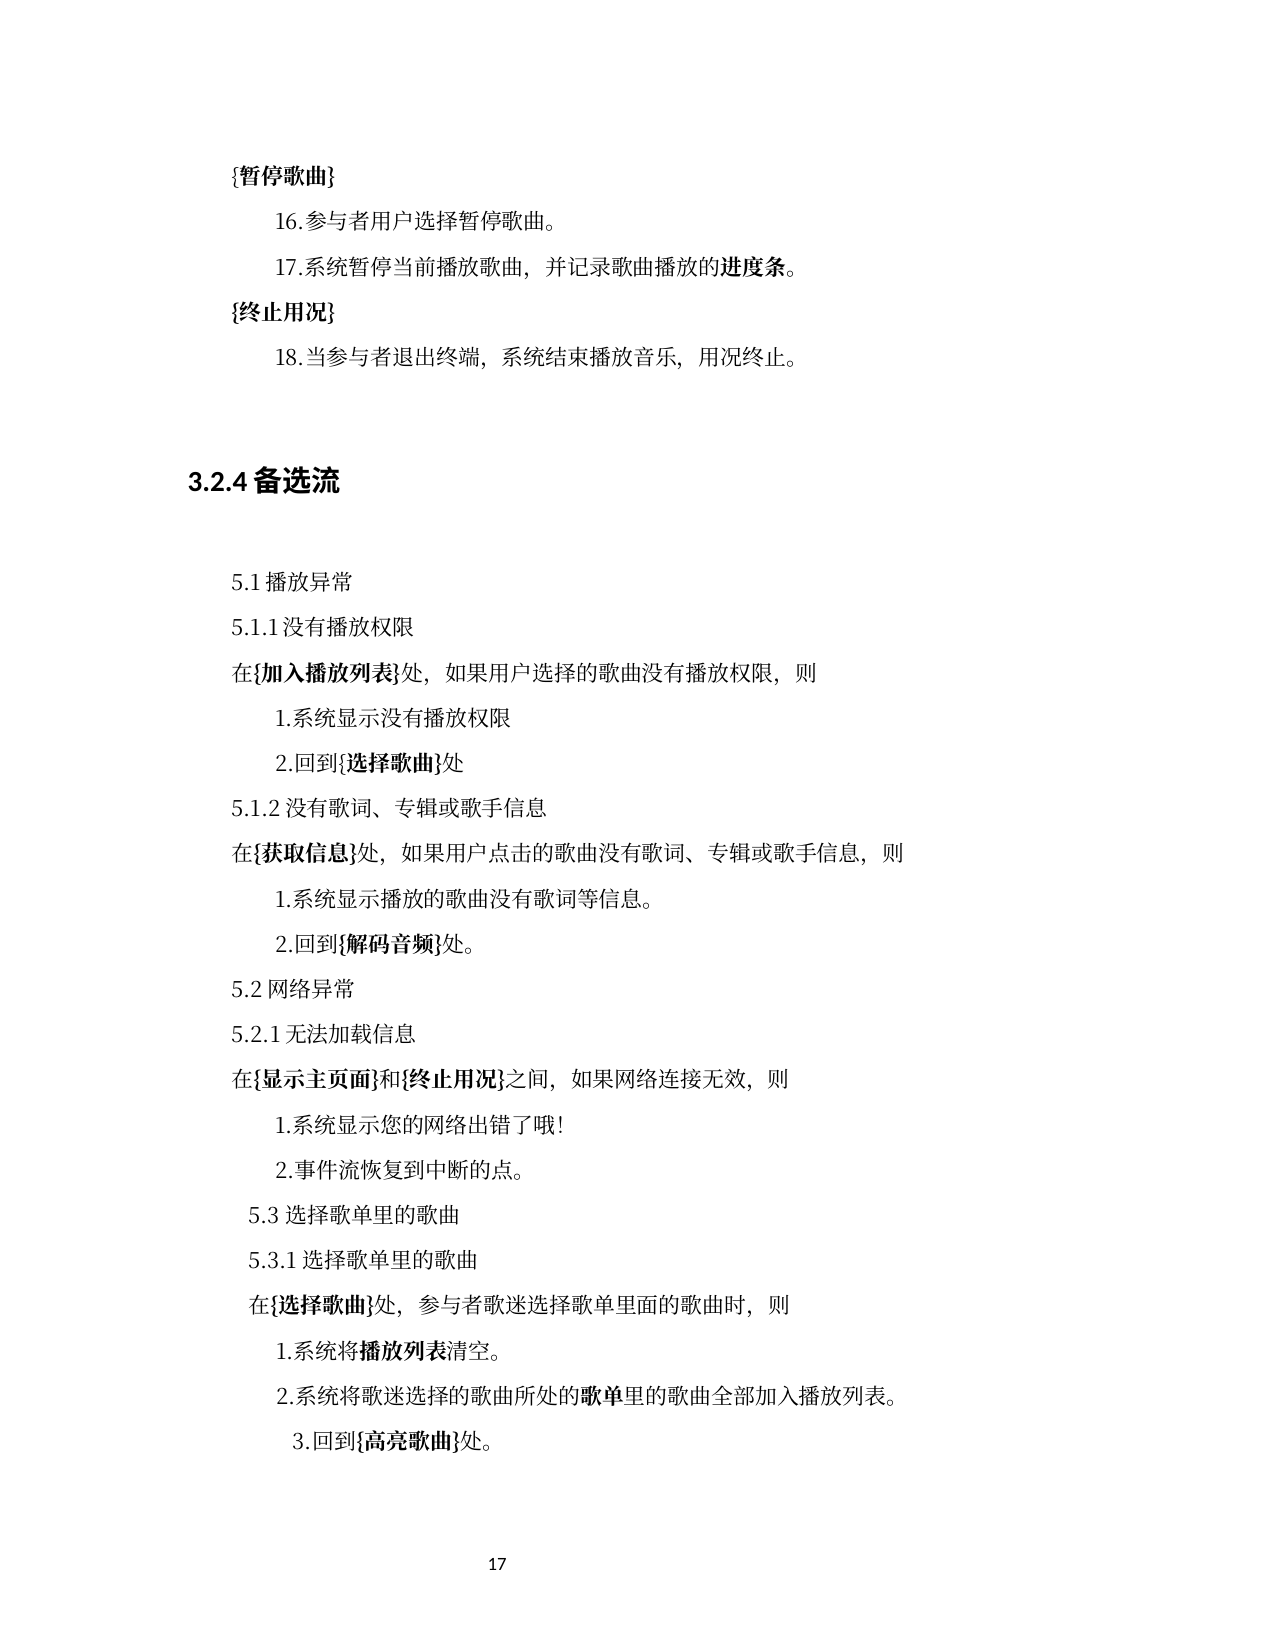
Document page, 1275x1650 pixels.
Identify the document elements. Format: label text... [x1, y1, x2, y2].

text 在{加入播放列表}处，如果用户选择的歌曲没有播放权限，则 [187, 655, 1087, 688]
text 2.回到{解码音频}处。 [187, 927, 1087, 959]
subtitle 3.2.4备选流 [187, 446, 1087, 511]
text 3.回到{高亮歌曲}处。 [187, 1424, 1087, 1456]
text 在{选择歌曲}处，参与者歌迷选择歌单里面的歌曲时，则 [187, 1288, 1087, 1321]
text 5.3.1 选择歌单里的歌曲 [187, 1243, 1087, 1276]
text 5.2网络异常 [187, 972, 1087, 1004]
text 1.系统将播放列表清空。 [187, 1333, 1087, 1366]
text 1.系统显示播放的歌曲没有歌词等信息。 [187, 881, 1087, 914]
text 5.3 选择歌单里的歌曲 [187, 1198, 1087, 1230]
text 5.1.1没有播放权限 [187, 610, 1087, 643]
text 2.事件流恢复到中断的点。 [187, 1153, 1087, 1185]
text 5.1.2没有歌词、专辑或歌手信息 [187, 791, 1087, 823]
text {暂停歌曲} [187, 159, 1087, 191]
text {终止用况} [187, 294, 1087, 327]
text 5.1播放异常 [187, 565, 1087, 597]
text 在{获取信息}处，如果用户点击的歌曲没有歌词、专辑或歌手信息，则 [187, 836, 1087, 869]
text 1.系统显示您的网络出错了哦！ [187, 1107, 1087, 1140]
text 2.系统将歌迷选择的歌曲所处的歌单里的歌曲全部加入播放列表。 [187, 1379, 1087, 1411]
text 1.系统显示没有播放权限 [187, 701, 1087, 733]
text 17.系统暂停当前播放歌曲，并记录歌曲播放的进度条。 [187, 249, 1087, 282]
text 2.回到{选择歌曲}处 [187, 746, 1087, 778]
text 18.当参与者退出终端，系统结束播放音乐，用况终止。 [187, 339, 1087, 372]
text 16.参与者用户选择暂停歌曲。 [187, 204, 1087, 236]
text 在{显示主页面}和{终止用况}之间，如果网络连接无效，则 [187, 1062, 1087, 1095]
text 5.2.1无法加载信息 [187, 1017, 1087, 1049]
